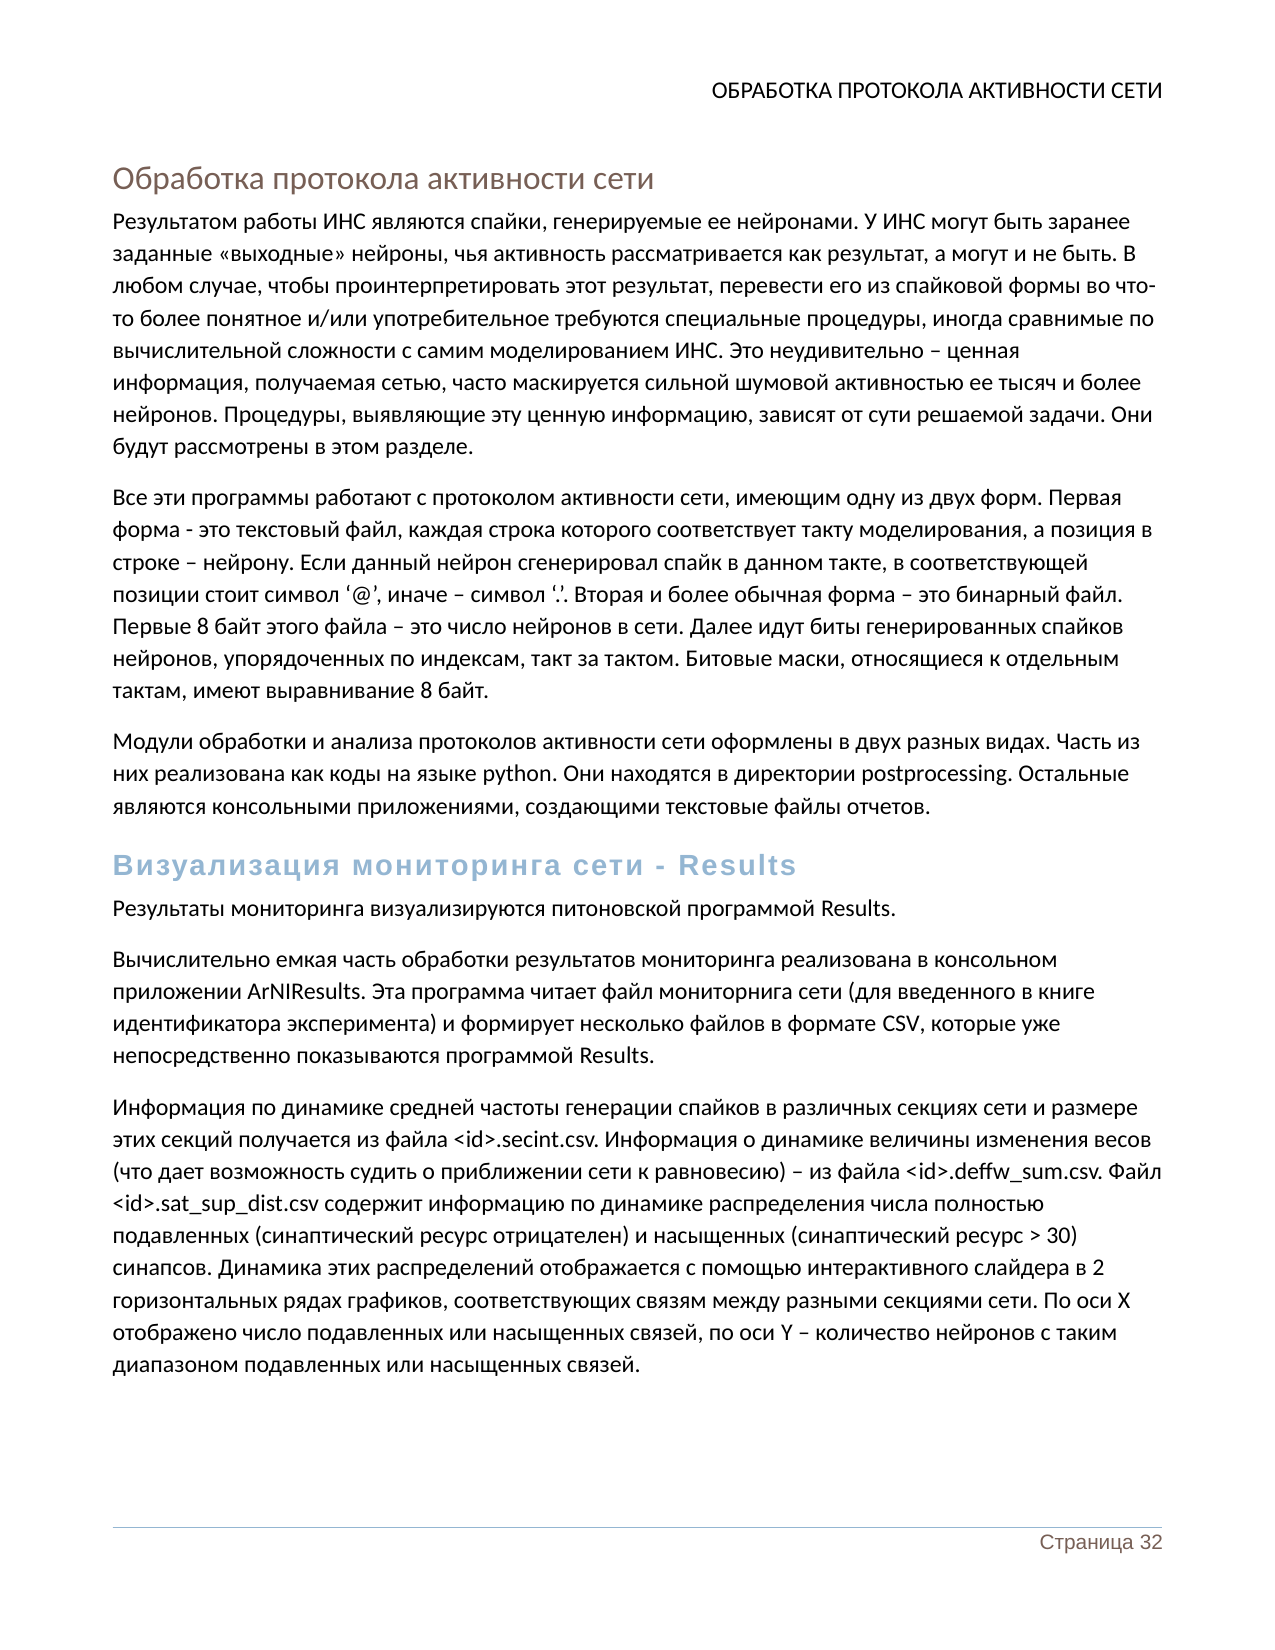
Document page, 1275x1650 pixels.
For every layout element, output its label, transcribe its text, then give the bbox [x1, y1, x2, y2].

subtitle Обработка протокола активности сети [112, 157, 1162, 198]
text Результатом работы ИНС являются спайки, генерируемые ее нейронами. У ИНС могут быть заранее заданные «выходные» нейроны, чья активность рассматривается как результат, а могут и не быть. В любом случае, чтобы проинтерпретировать этот результат, перевести его из спайковой формы во что-то более понятное и/или употребительное требуются специальные процедуры, иногда сравнимые по вычислительной сложности с самим моделированием ИНС. Это неудивительно – ценная информация, получаемая сетью, часто маскируется сильной шумовой активностью ее тысяч и более нейронов. Процедуры, выявляющие эту ценную информацию, зависят от сути решаемой задачи. Они будут рассмотрены в этом разделе. [112, 206, 1162, 461]
text Результаты мониторинга визуализируются питоновской программой Results. [112, 893, 1162, 922]
text Вычислительно емкая часть обработки результатов мониторинга реализована в консольном приложении ArNIResults. Эта программа читает файл мониторнига сети (для введенного в книге идентификатора эксперимента) и формирует несколько файлов в формате CSV, которые уже непосредственно показываются программой Results. [112, 944, 1162, 1070]
subtitle Визуализация мониторинга сети - Results [112, 848, 1162, 881]
text Модули обработки и анализа протоколов активности сети оформлены в двух разных видах. Часть из них реализована как коды на языке python. Они находятся в директории postprocessing. Остальные являются консольными приложениями, создающими текстовые файлы отчетов. [112, 726, 1162, 820]
text Информация по динамике средней частоты генерации спайков в различных секциях сети и размере этих секций получается из файла <id>.secint.csv. Информация о динамике величины изменения весов (что дает возможность судить о приближении сети к равновесию) – из файла <id>.deffw_sum.csv. Файл <id>.sat_sup_dist.csv содержит информацию по динамике распределения числа полностью подавленных (синаптический ресурс отрицателен) и насыщенных (синаптический ресурс > 30) синапсов. Динамика этих распределений отображается с помощью интерактивного слайдера в 2 горизонтальных рядах графиков, соответствующих связям между разными секциями сети. По оси Х отображено число подавленных или насыщенных связей, по оси Y – количество нейронов с таким диапазоном подавленных или насыщенных связей. [112, 1092, 1162, 1378]
text Все эти программы работают с протоколом активности сети, имеющим одну из двух форм. Первая форма - это текстовый файл, каждая строка которого соответствует такту моделирования, а позиция в строке – нейрону. Если данный нейрон сгенерировал спайк в данном такте, в соответствующей позиции стоит символ ‘@’, иначе – символ ‘.’. Вторая и более обычная форма – это бинарный файл. Первые 8 байт этого файла – это число нейронов в сети. Далее идут биты генерированных спайков нейронов, упорядоченных по индексам, такт за тактом. Битовые маски, относящиеся к отдельным тактам, имеют выравнивание 8 байт. [112, 482, 1162, 705]
